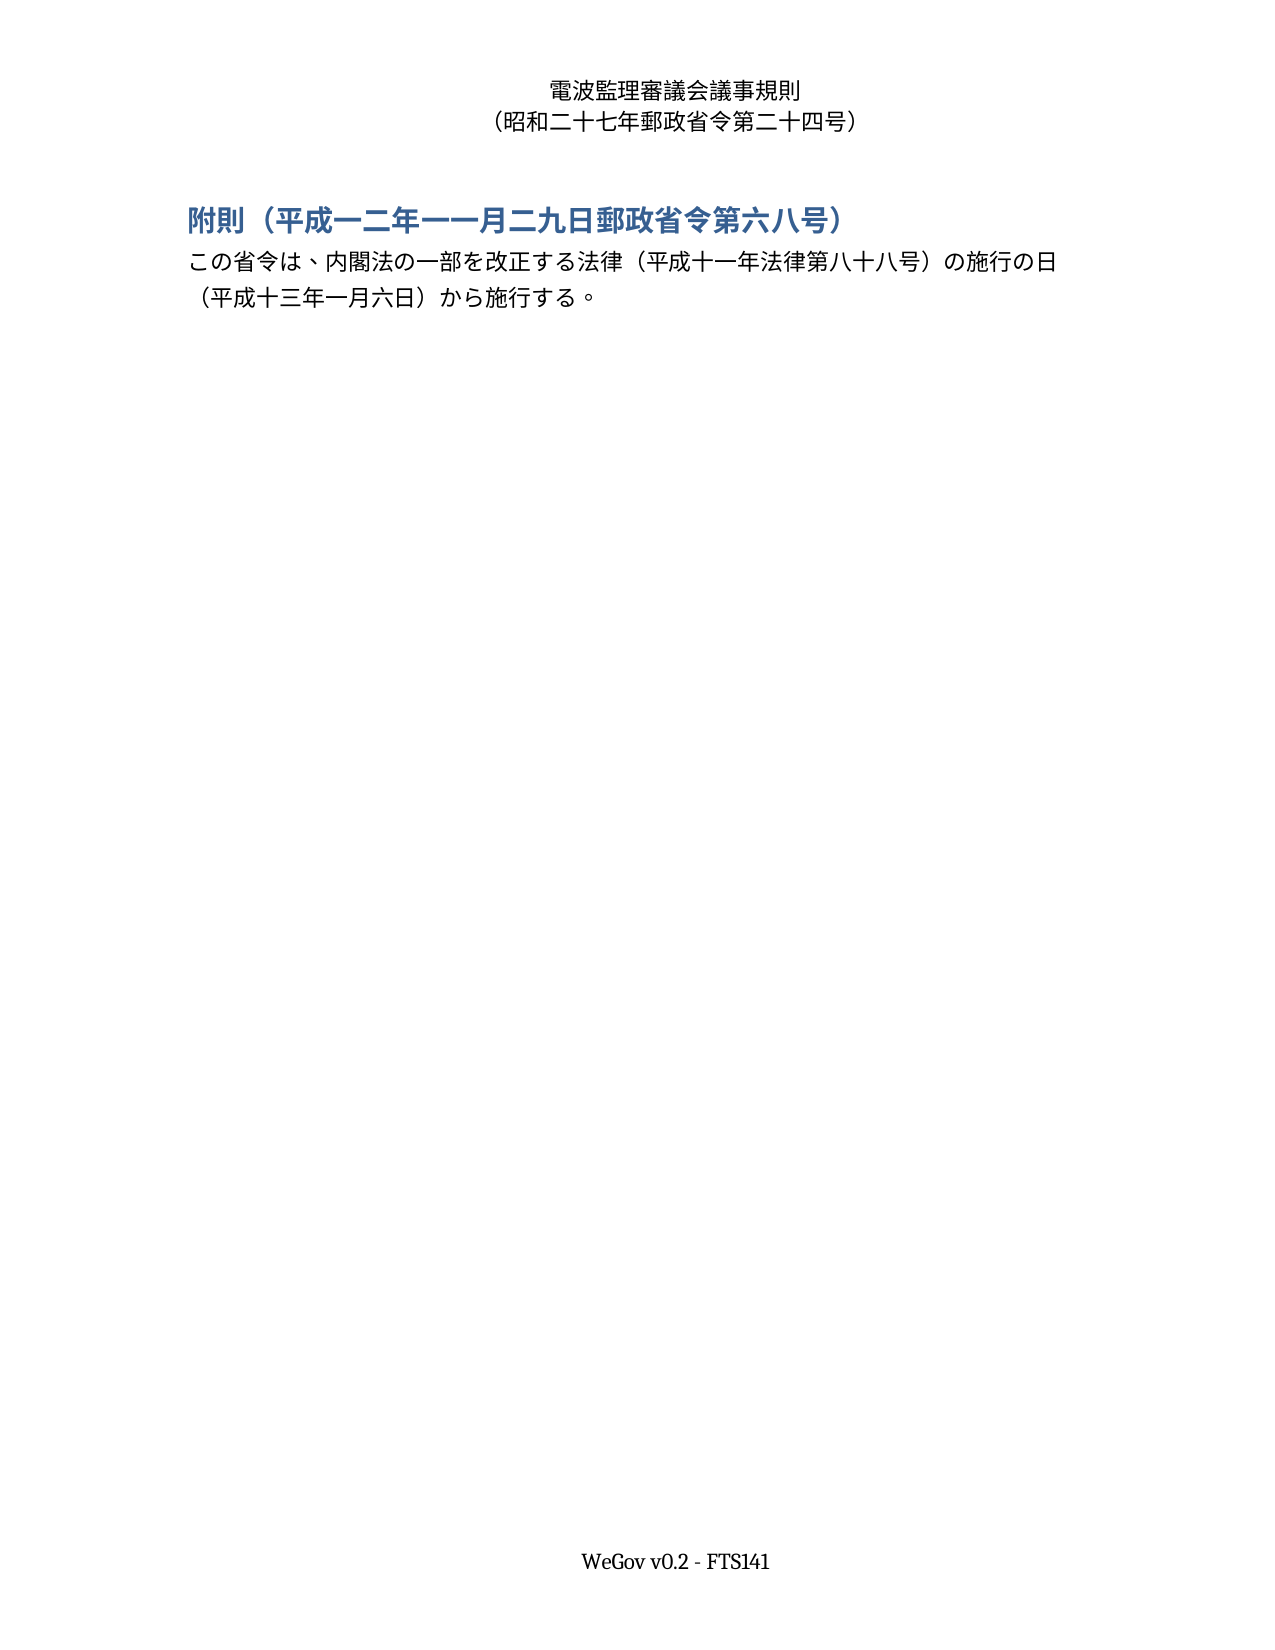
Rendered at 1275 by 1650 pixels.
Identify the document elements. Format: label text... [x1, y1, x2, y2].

text この省令は、内閣法の一部を改正する法律（平成十一年法律第八十八号）の施行の日（平成十三年一月六日）から施行する。 [187, 246, 1087, 313]
subtitle 附則（平成一二年一一月二九日郵政省令第六八号） [187, 200, 1087, 240]
